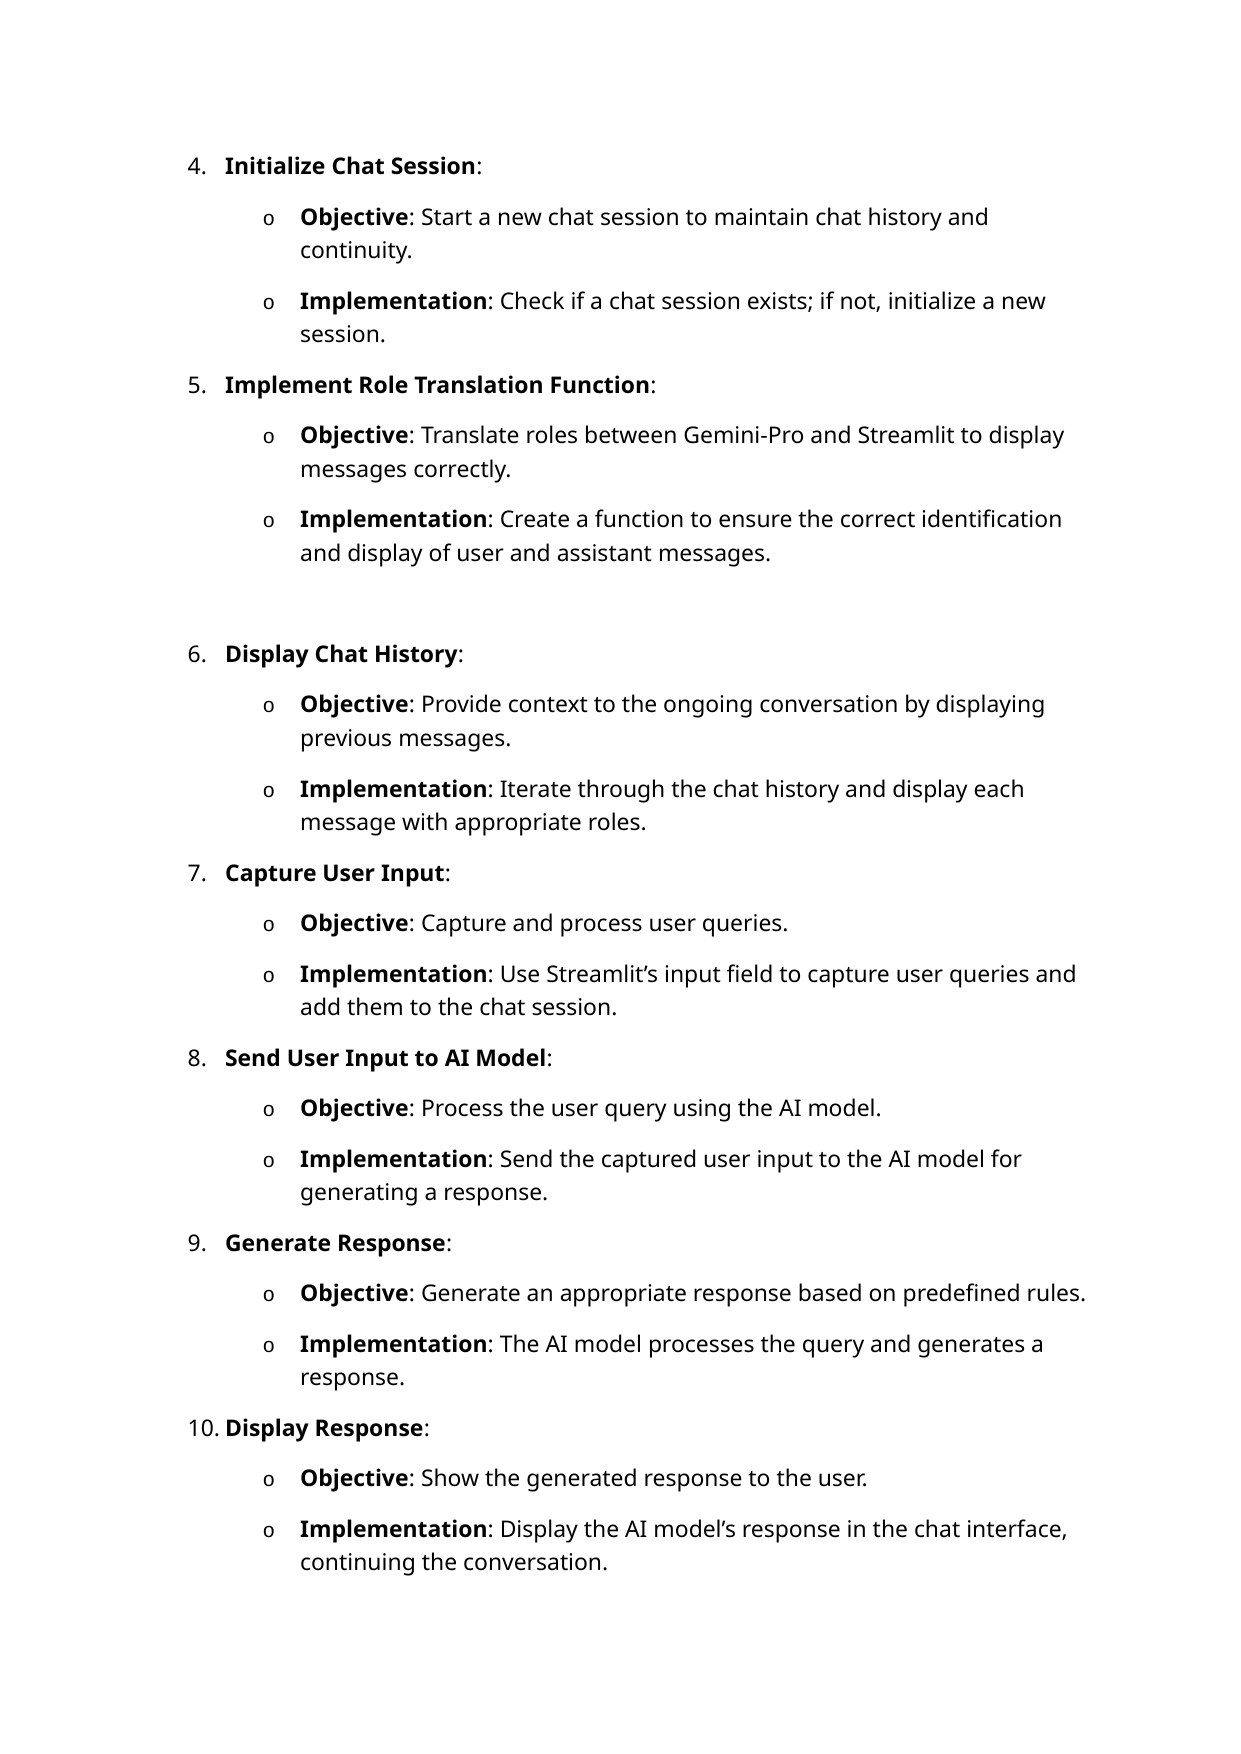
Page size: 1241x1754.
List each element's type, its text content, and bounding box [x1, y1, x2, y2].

list Send User Input to AI Model: [187, 1042, 1090, 1073]
list Implement Role Translation Function: [187, 369, 1090, 400]
list Capture User Input: [187, 857, 1090, 888]
list Objective: Generate an appropriate response based on predefined rules. [262, 1277, 1090, 1308]
list Objective: Translate roles between Gemini-Pro and Streamlit to display messages correctly. [262, 419, 1090, 484]
list Implementation: Display the AI model’s response in the chat interface, continuing the conversation. [262, 1512, 1090, 1577]
list Implementation: Check if a chat session exists; if not, initialize a new session. [262, 284, 1090, 349]
list Implementation: The AI model processes the query and generates a response. [262, 1327, 1090, 1392]
list Objective: Show the generated response to the user. [262, 1462, 1090, 1493]
list Objective: Start a new chat session to maintain chat history and continuity. [262, 200, 1090, 265]
list Implementation: Create a function to ensure the correct identification and display of user and assistant messages. [262, 503, 1090, 568]
list Implementation: Send the captured user input to the AI model for generating a response. [262, 1142, 1090, 1207]
list Objective: Provide context to the ongoing conversation by displaying previous messages. [262, 688, 1090, 753]
list Implementation: Use Streamlit’s input field to capture user queries and add them to the chat session. [262, 957, 1090, 1022]
list Display Chat History: [187, 638, 1090, 669]
list Generate Response: [187, 1227, 1090, 1258]
list Initialize Chat Session: [187, 150, 1090, 181]
list Implementation: Iterate through the chat history and display each message with appropriate roles. [262, 772, 1090, 837]
list Objective: Process the user query using the AI model. [262, 1092, 1090, 1123]
list Display Response: [187, 1412, 1090, 1443]
list Objective: Capture and process user queries. [262, 907, 1090, 938]
